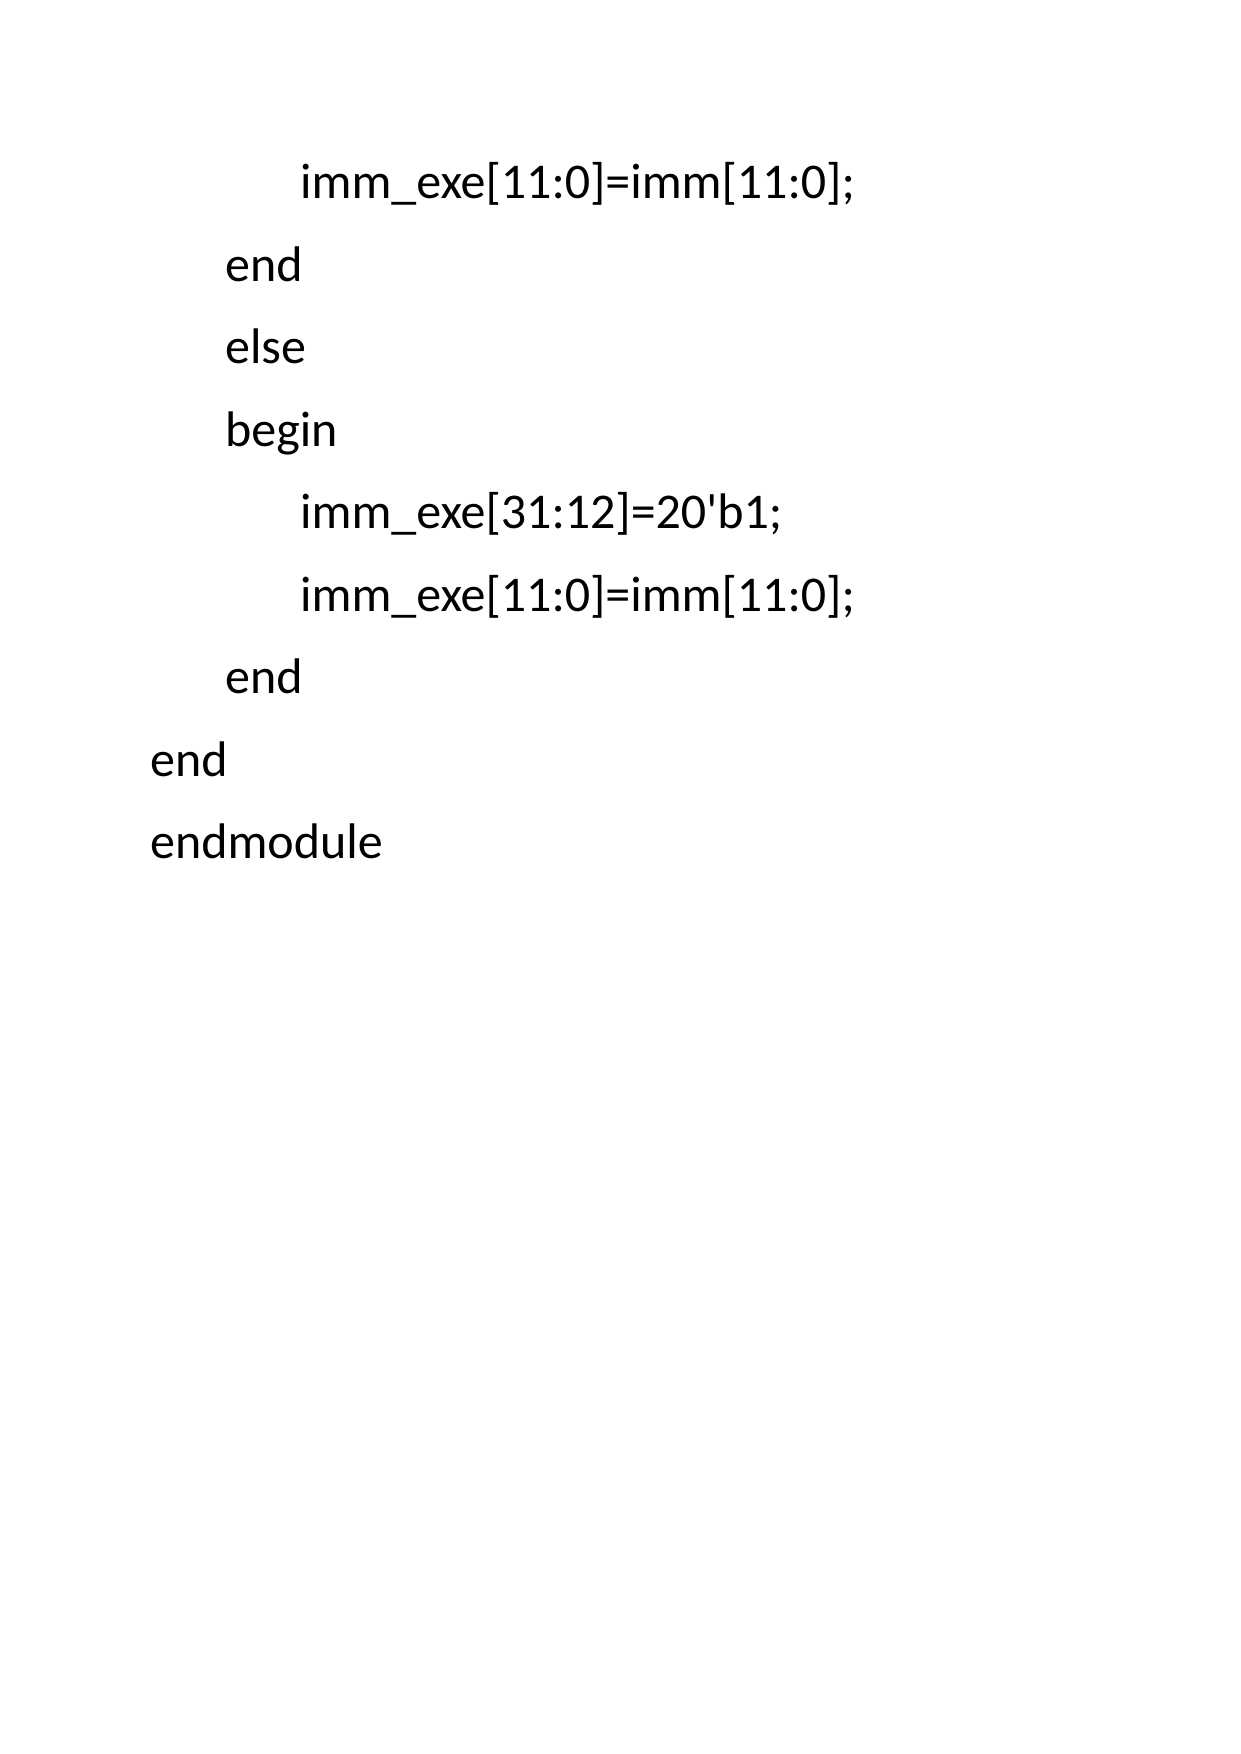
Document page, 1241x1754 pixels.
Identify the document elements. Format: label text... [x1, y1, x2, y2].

text endmodule [150, 810, 1090, 871]
text end [150, 232, 1090, 293]
text imm_exe[11:0]=imm[11:0]; [150, 150, 1090, 211]
text begin [150, 397, 1090, 458]
text imm_exe[31:12]=20'b1; [150, 480, 1090, 541]
text imm_exe[11:0]=imm[11:0]; [150, 562, 1090, 623]
text else [150, 315, 1090, 376]
text end [150, 727, 1090, 788]
text end [150, 645, 1090, 706]
